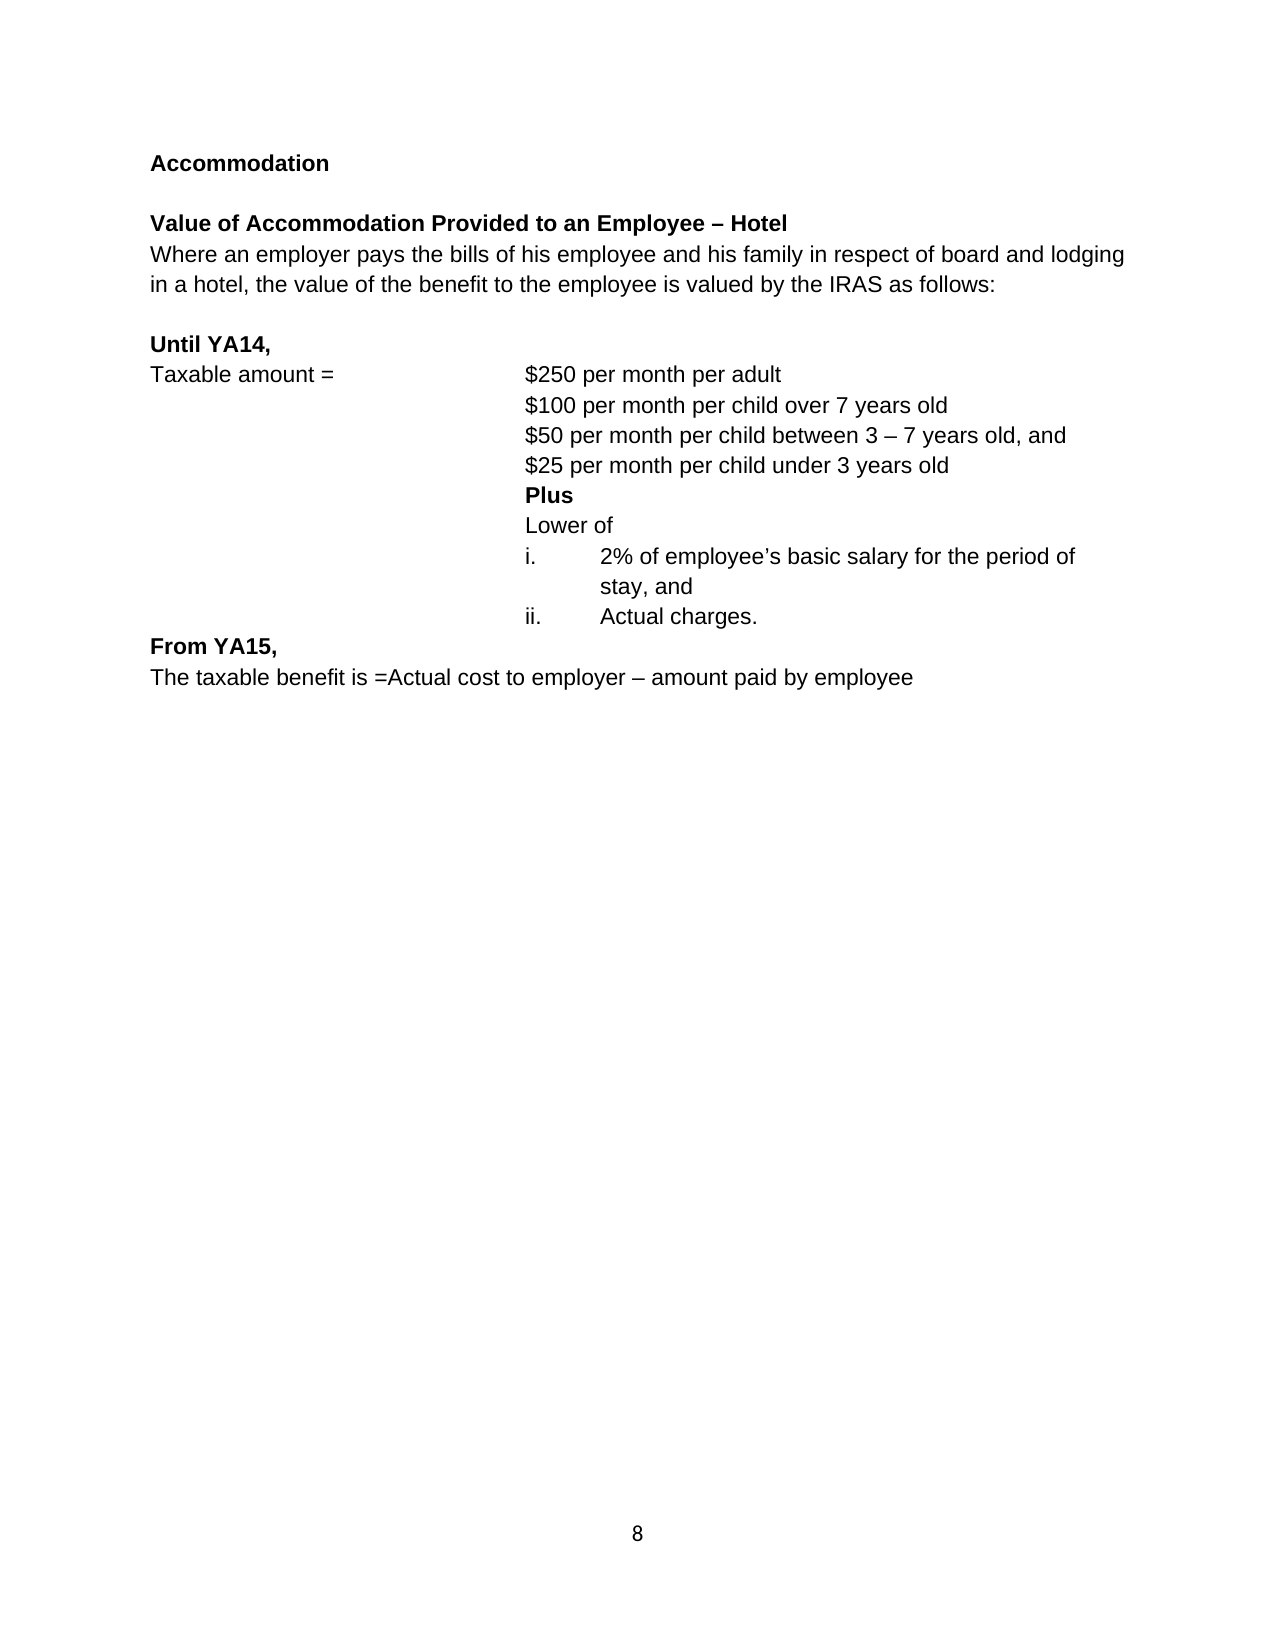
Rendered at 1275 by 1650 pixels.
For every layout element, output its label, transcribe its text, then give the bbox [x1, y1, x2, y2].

text The taxable benefit is =Actual cost to employer – amount paid by employee [150, 663, 1125, 690]
text Accommodation [150, 150, 1125, 176]
list 2% of employee’s basic salary for the period of stay, and [525, 543, 1125, 599]
text From YA15, [150, 633, 1125, 660]
list Actual charges. [525, 603, 1125, 629]
text Lower of [150, 512, 1125, 539]
text $25 per month per child under 3 years old [150, 452, 1125, 478]
text Taxable amount = $250 per month per adult [150, 361, 1125, 388]
text Plus [150, 482, 1125, 509]
text Value of Accommodation Provided to an Employee – Hotel [150, 210, 1125, 237]
text Where an employer pays the bills of his employee and his family in respect of board and lodging in a hotel, the value of the benefit to the employee is valued by the IRAS as follows: [150, 241, 1125, 297]
text Until YA14, [150, 331, 1125, 358]
text $100 per month per child over 7 years old [150, 392, 1125, 418]
text $50 per month per child between 3 – 7 years old, and [150, 422, 1125, 448]
